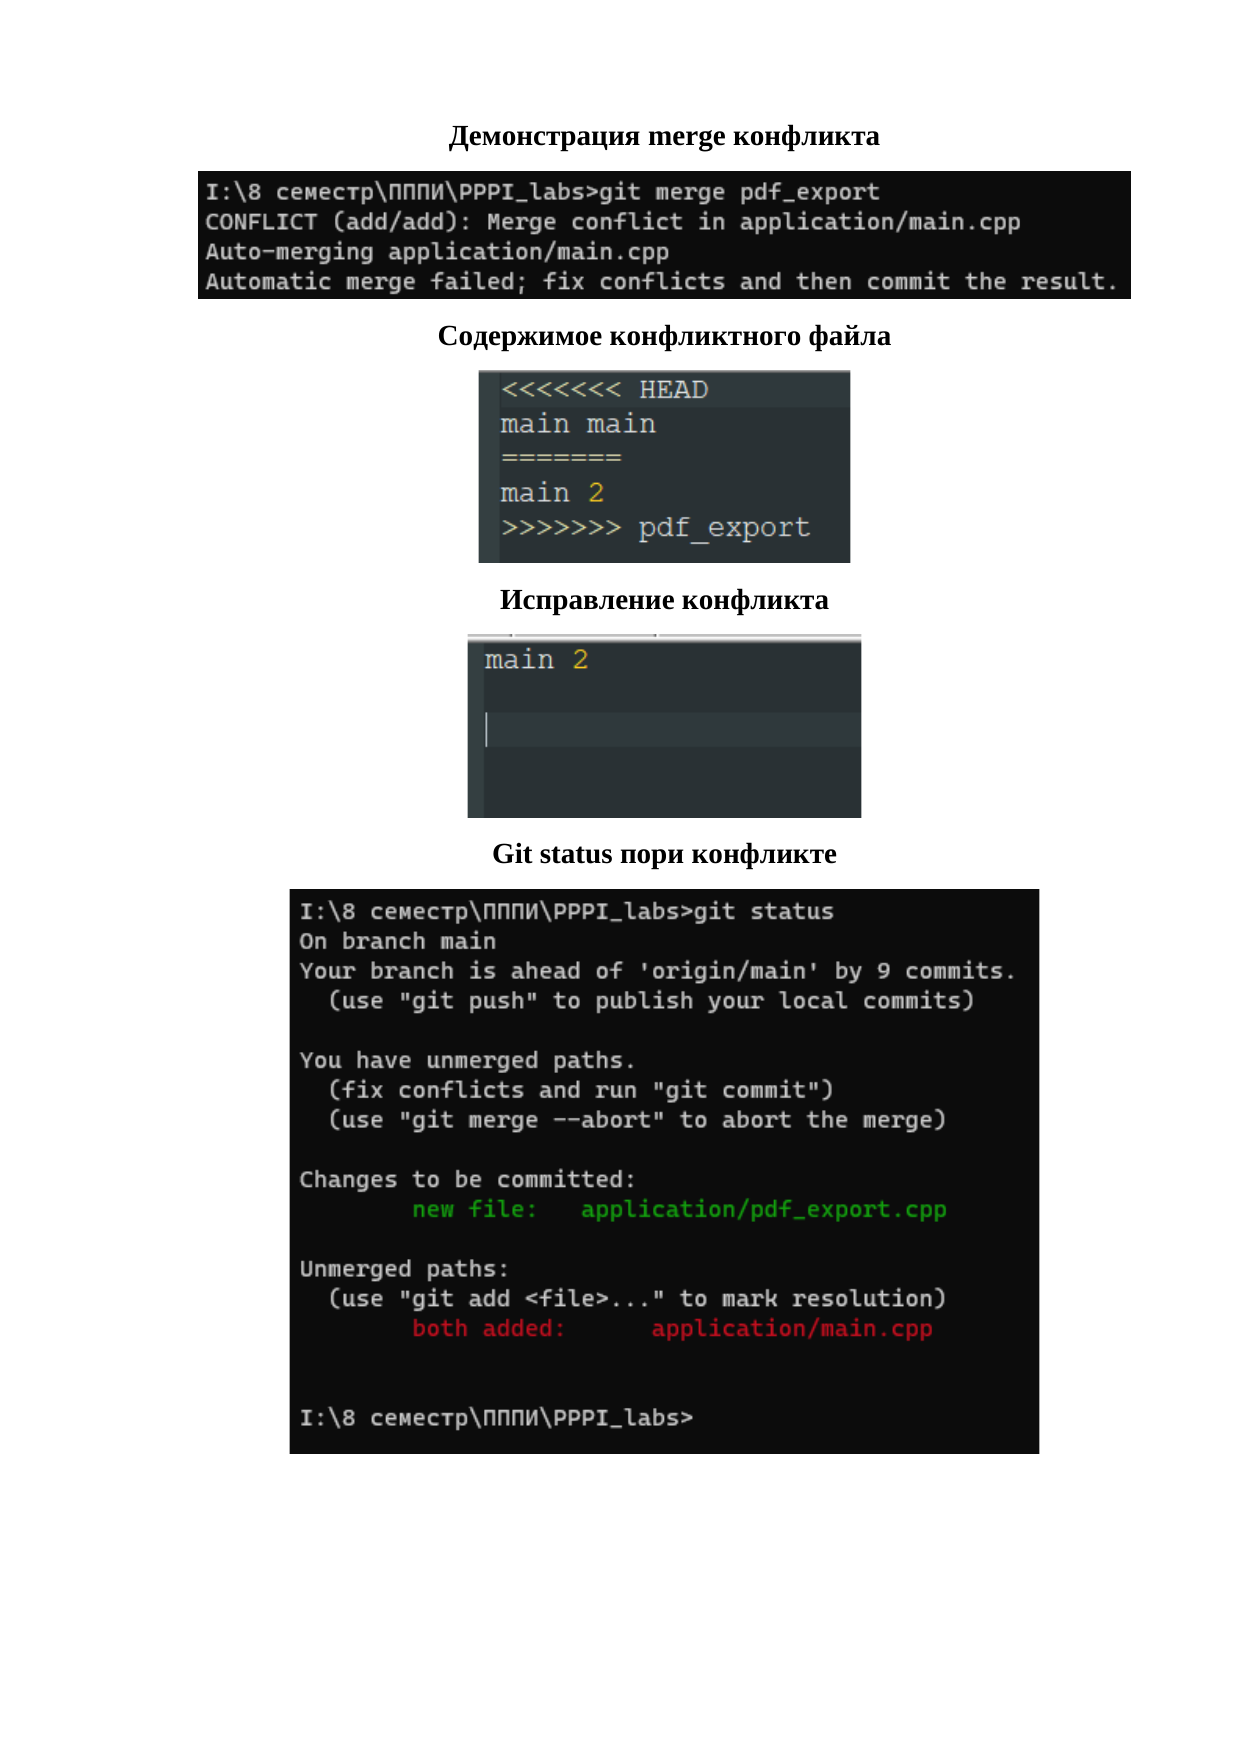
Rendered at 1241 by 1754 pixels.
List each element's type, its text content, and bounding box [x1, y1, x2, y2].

text Демонстрация merge конфликта [177, 118, 1152, 152]
picture [478, 370, 851, 563]
text Git status пори конфликте [177, 836, 1152, 870]
text Исправление конфликта [177, 582, 1152, 615]
text Содержимое конфликтного файла [177, 318, 1152, 351]
picture [198, 171, 1131, 299]
picture [289, 889, 1040, 1454]
picture [467, 634, 862, 818]
